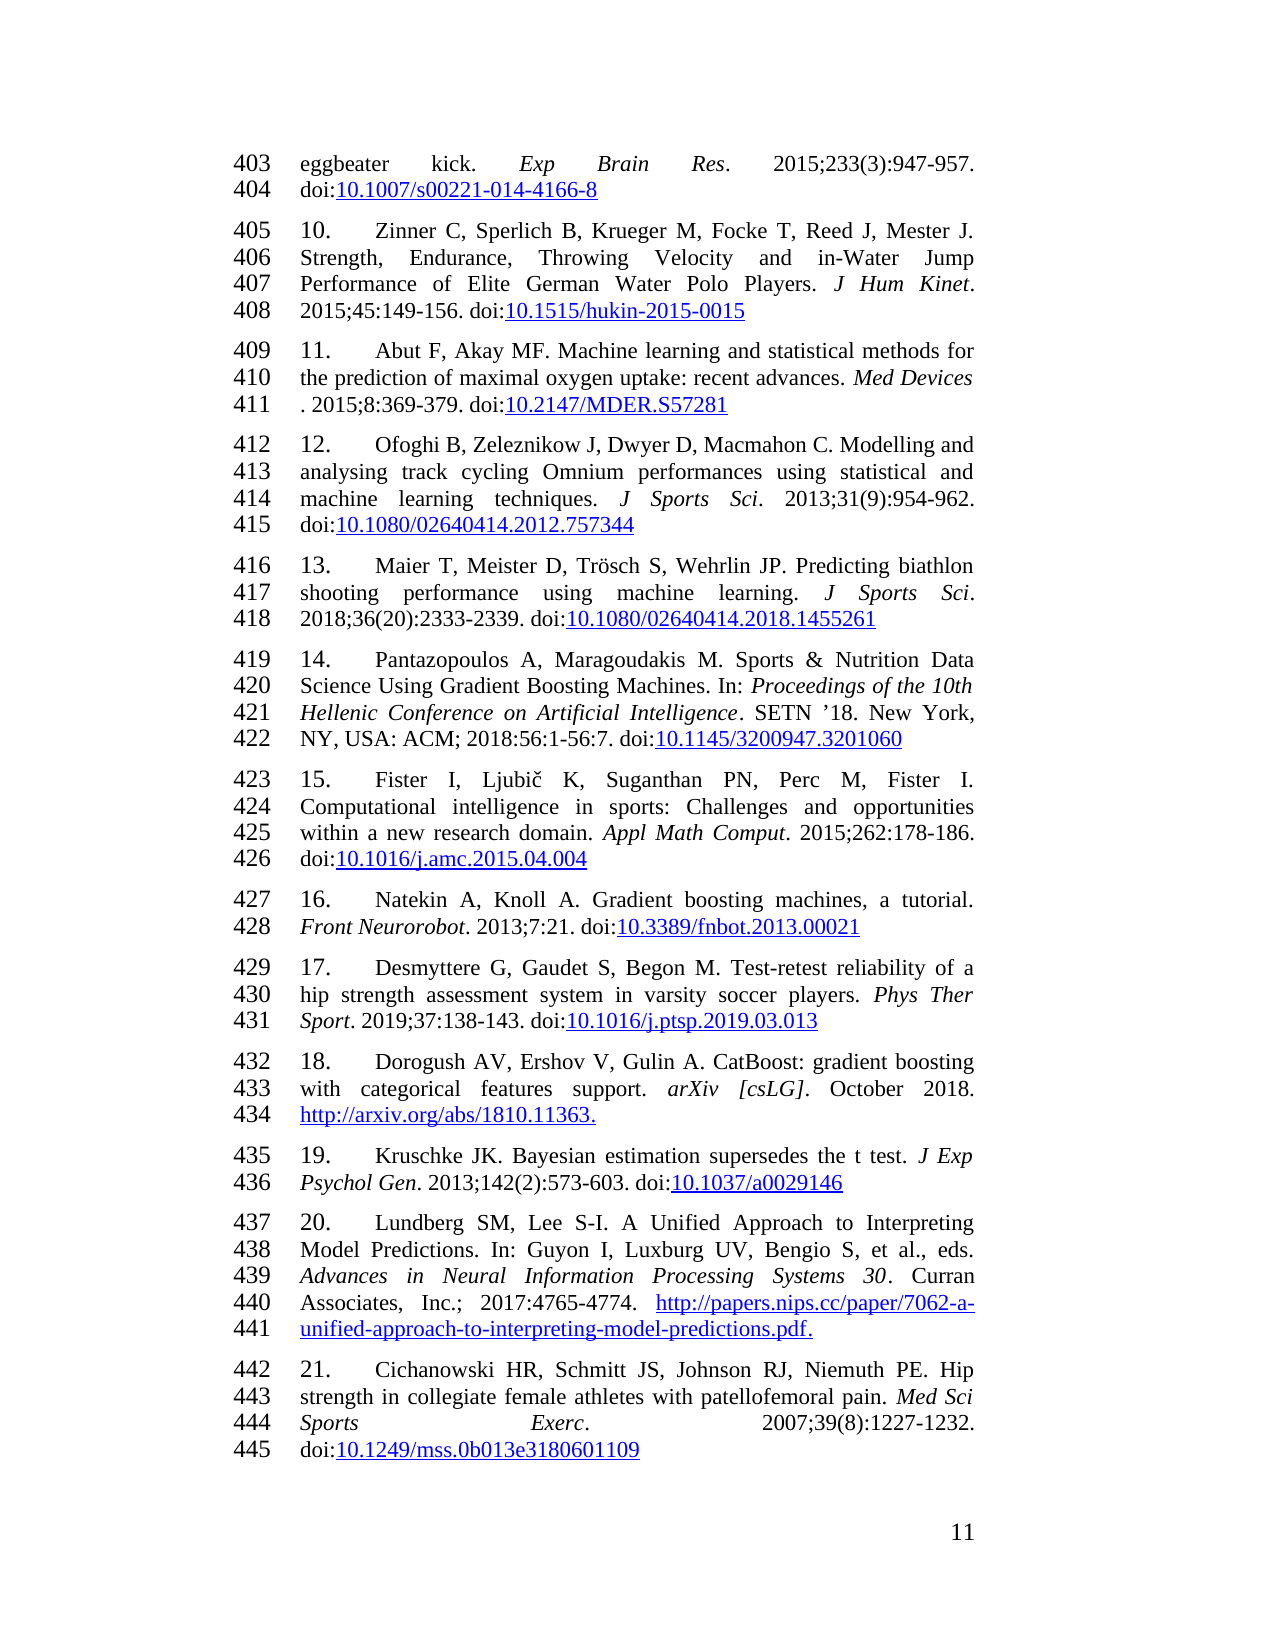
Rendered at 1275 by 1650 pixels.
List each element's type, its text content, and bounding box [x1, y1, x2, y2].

text 13. Maier T, Meister D, Trösch S, Wehrlin JP. Predicting biathlon shooting performance using machine learning. J Sports Sci. 2018;36(20):2333-2339. doi:10.1080/02640414.2018.1455261 [300, 550, 975, 631]
text 17. Desmyttere G, Gaudet S, Begon M. Test-retest reliability of a hip strength assessment system in varsity soccer players. Phys Ther Sport. 2019;37:138-143. doi:10.1016/j.ptsp.2019.03.013 [300, 952, 975, 1033]
text 18. Dorogush AV, Ershov V, Gulin A. CatBoost: gradient boosting with categorical features support. arXiv [csLG]. October 2018. http://arxiv.org/abs/1810.11363. [300, 1046, 975, 1127]
text 16. Natekin A, Knoll A. Gradient boosting machines, a tutorial. Front Neurorobot. 2013;7:21. doi:10.3389/fnbot.2013.00021 [300, 884, 975, 939]
text 14. Pantazopoulos A, Maragoudakis M. Sports & Nutrition Data Science Using Gradient Boosting Machines. In: Proceedings of the 10th Hellenic Conference on Artificial Intelligence. SETN ’18. New York, NY, USA: ACM; 2018:56:1-56:7. doi:10.1145/3200947.3201060 [300, 644, 975, 752]
text 11. Abut F, Akay MF. Machine learning and statistical methods for the prediction of maximal oxygen uptake: recent advances. Med Devices . 2015;8:369-379. doi:10.2147/MDER.S57281 [300, 336, 975, 417]
text 15. Fister I, Ljubič K, Suganthan PN, Perc M, Fister I. Computational intelligence in sports: Challenges and opportunities within a new research domain. Appl Math Comput. 2015;262:178-186. doi:10.1016/j.amc.2015.04.004 [300, 764, 975, 872]
text 12. Ofoghi B, Zeleznikow J, Dwyer D, Macmahon C. Modelling and analysing track cycling Omnium performances using statistical and machine learning techniques. J Sports Sci. 2013;31(9):954-962. doi:10.1080/02640414.2012.757344 [300, 429, 975, 537]
text 19. Kruschke JK. Bayesian estimation supersedes the t test. J Exp Psychol Gen. 2013;142(2):573-603. doi:10.1037/a0029146 [300, 1140, 975, 1195]
text 20. Lundberg SM, Lee S-I. A Unified Approach to Interpreting Model Predictions. In: Guyon I, Luxburg UV, Bengio S, et al., eds. Advances in Neural Information Processing Systems 30. Curran Associates, Inc.; 2017:4765-4774. http://papers.nips.cc/paper/7062-a-unified-approach-to-interpreting-model-predictions.pdf. [300, 1207, 975, 1342]
text 10. Zinner C, Sperlich B, Krueger M, Focke T, Reed J, Mester J. Strength, Endurance, Throwing Velocity and in-Water Jump Performance of Elite German Water Polo Players. J Hum Kinet. 2015;45:149-156. doi:10.1515/hukin-2015-0015 [300, 215, 975, 323]
